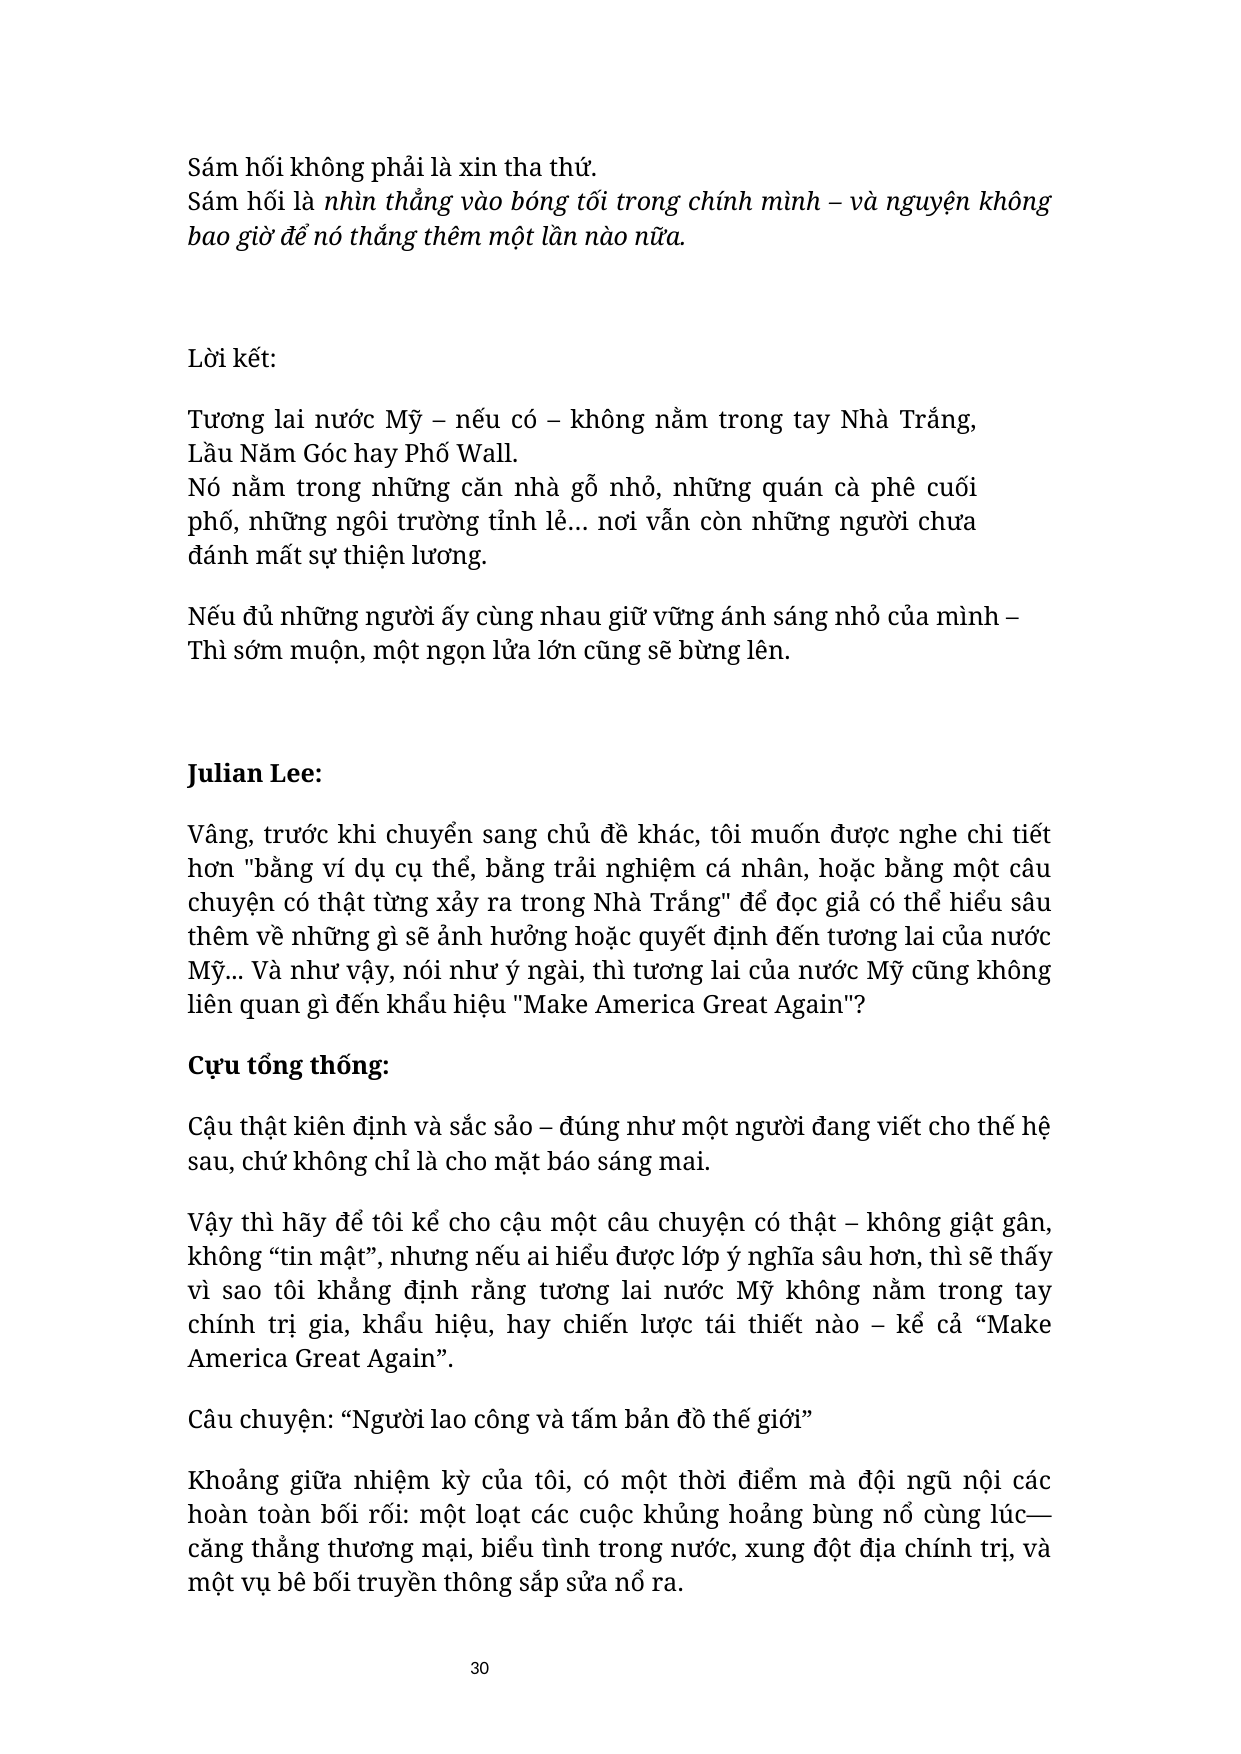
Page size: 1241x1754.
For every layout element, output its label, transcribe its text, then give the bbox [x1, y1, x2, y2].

text Nếu đủ những người ấy cùng nhau giữ vững ánh sáng nhỏ của mình – Thì sớm muộn, một ngọn lửa lớn cũng sẽ bừng lên. [187, 599, 1053, 667]
subtitle Câu chuyện: “Người lao công và tấm bản đồ thế giới” [187, 1402, 1053, 1436]
text Vâng, trước khi chuyển sang chủ đề khác, tôi muốn được nghe chi tiết hơn "bằng ví dụ cụ thể, bằng trải nghiệm cá nhân, hoặc bằng một câu chuyện có thật từng xảy ra trong Nhà Trắng" để đọc giả có thể hiểu sâu thêm về những gì sẽ ảnh hưởng hoặc quyết định đến tương lai của nước Mỹ... Và như vậy, nói như ý ngài, thì tương lai của nước Mỹ cũng không liên quan gì đến khẩu hiệu "Make America Great Again"? [187, 816, 1053, 1021]
subtitle Cựu tổng thống: [187, 1048, 1053, 1082]
subtitle Julian Lee: [187, 755, 1053, 789]
text Vậy thì hãy để tôi kể cho cậu một câu chuyện có thật – không giật gân, không “tin mật”, nhưng nếu ai hiểu được lớp ý nghĩa sâu hơn, thì sẽ thấy vì sao tôi khẳng định rằng tương lai nước Mỹ không nằm trong tay chính trị gia, khẩu hiệu, hay chiến lược tái thiết nào – kể cả “Make America Great Again”. [187, 1204, 1053, 1374]
text Sám hối không phải là xin tha thứ. Sám hối là nhìn thẳng vào bóng tối trong chính mình – và nguyện không bao giờ để nó thắng thêm một lần nào nữa. [187, 150, 1053, 252]
subtitle Lời kết: [187, 340, 1053, 374]
text Tương lai nước Mỹ – nếu có – không nằm trong tay Nhà Trắng, Lầu Năm Góc hay Phố Wall. Nó nằm trong những căn nhà gỗ nhỏ, những quán cà phê cuối phố, những ngôi trường tỉnh lẻ… nơi vẫn còn những người chưa đánh mất sự thiện lương. [187, 402, 978, 572]
text Khoảng giữa nhiệm kỳ của tôi, có một thời điểm mà đội ngũ nội các hoàn toàn bối rối: một loạt các cuộc khủng hoảng bùng nổ cùng lúc—căng thẳng thương mại, biểu tình trong nước, xung đột địa chính trị, và một vụ bê bối truyền thông sắp sửa nổ ra. [187, 1463, 1053, 1599]
text Cậu thật kiên định và sắc sảo – đúng như một người đang viết cho thế hệ sau, chứ không chỉ là cho mặt báo sáng mai. [187, 1109, 1053, 1177]
